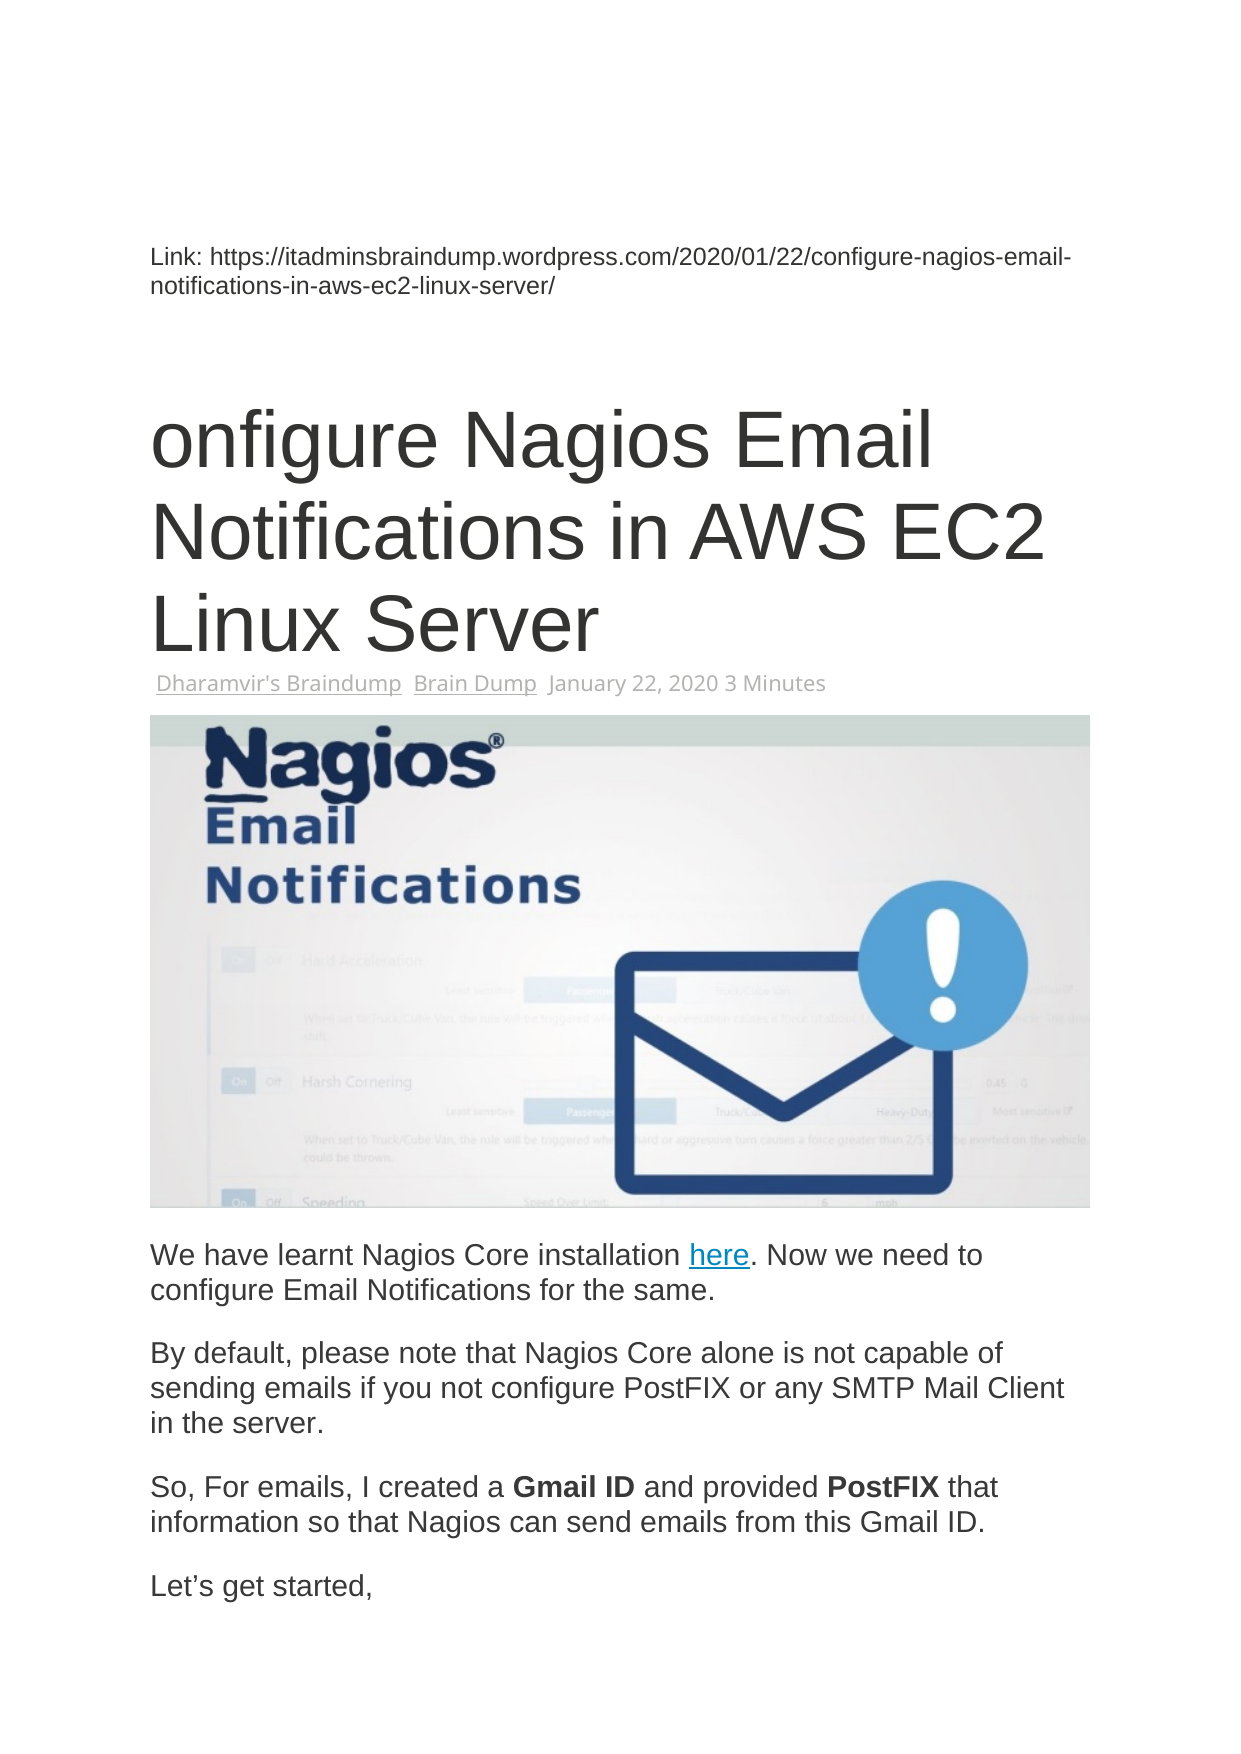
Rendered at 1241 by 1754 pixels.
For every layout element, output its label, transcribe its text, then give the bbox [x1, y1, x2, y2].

text Dharamvir's Braindump Brain Dump January 22, 2020 3 Minutes [150, 668, 1090, 698]
text Link: https://itadminsbraindump.wordpress.com/2020/01/22/configure-nagios-email-notifications-in-aws-ec2-linux-server/ [150, 242, 1090, 300]
text onfigure Nagios Email Notifications in AWS EC2 Linux Server [150, 392, 1090, 668]
text By default, please note that Nagios Core alone is not capable of sending emails if you not configure PostFIX or any SMTP Mail Client in the server. [150, 1336, 1090, 1440]
text We have learnt Nagios Core installation here. Now we need to configure Email Notifications for the same. [150, 1237, 1090, 1306]
picture [150, 715, 1091, 1208]
text Let’s get started, [150, 1568, 1090, 1603]
text So, For emails, I created a Gmail ID and provided PostFIX that information so that Nagios can send emails from this Gmail ID. [150, 1469, 1090, 1539]
